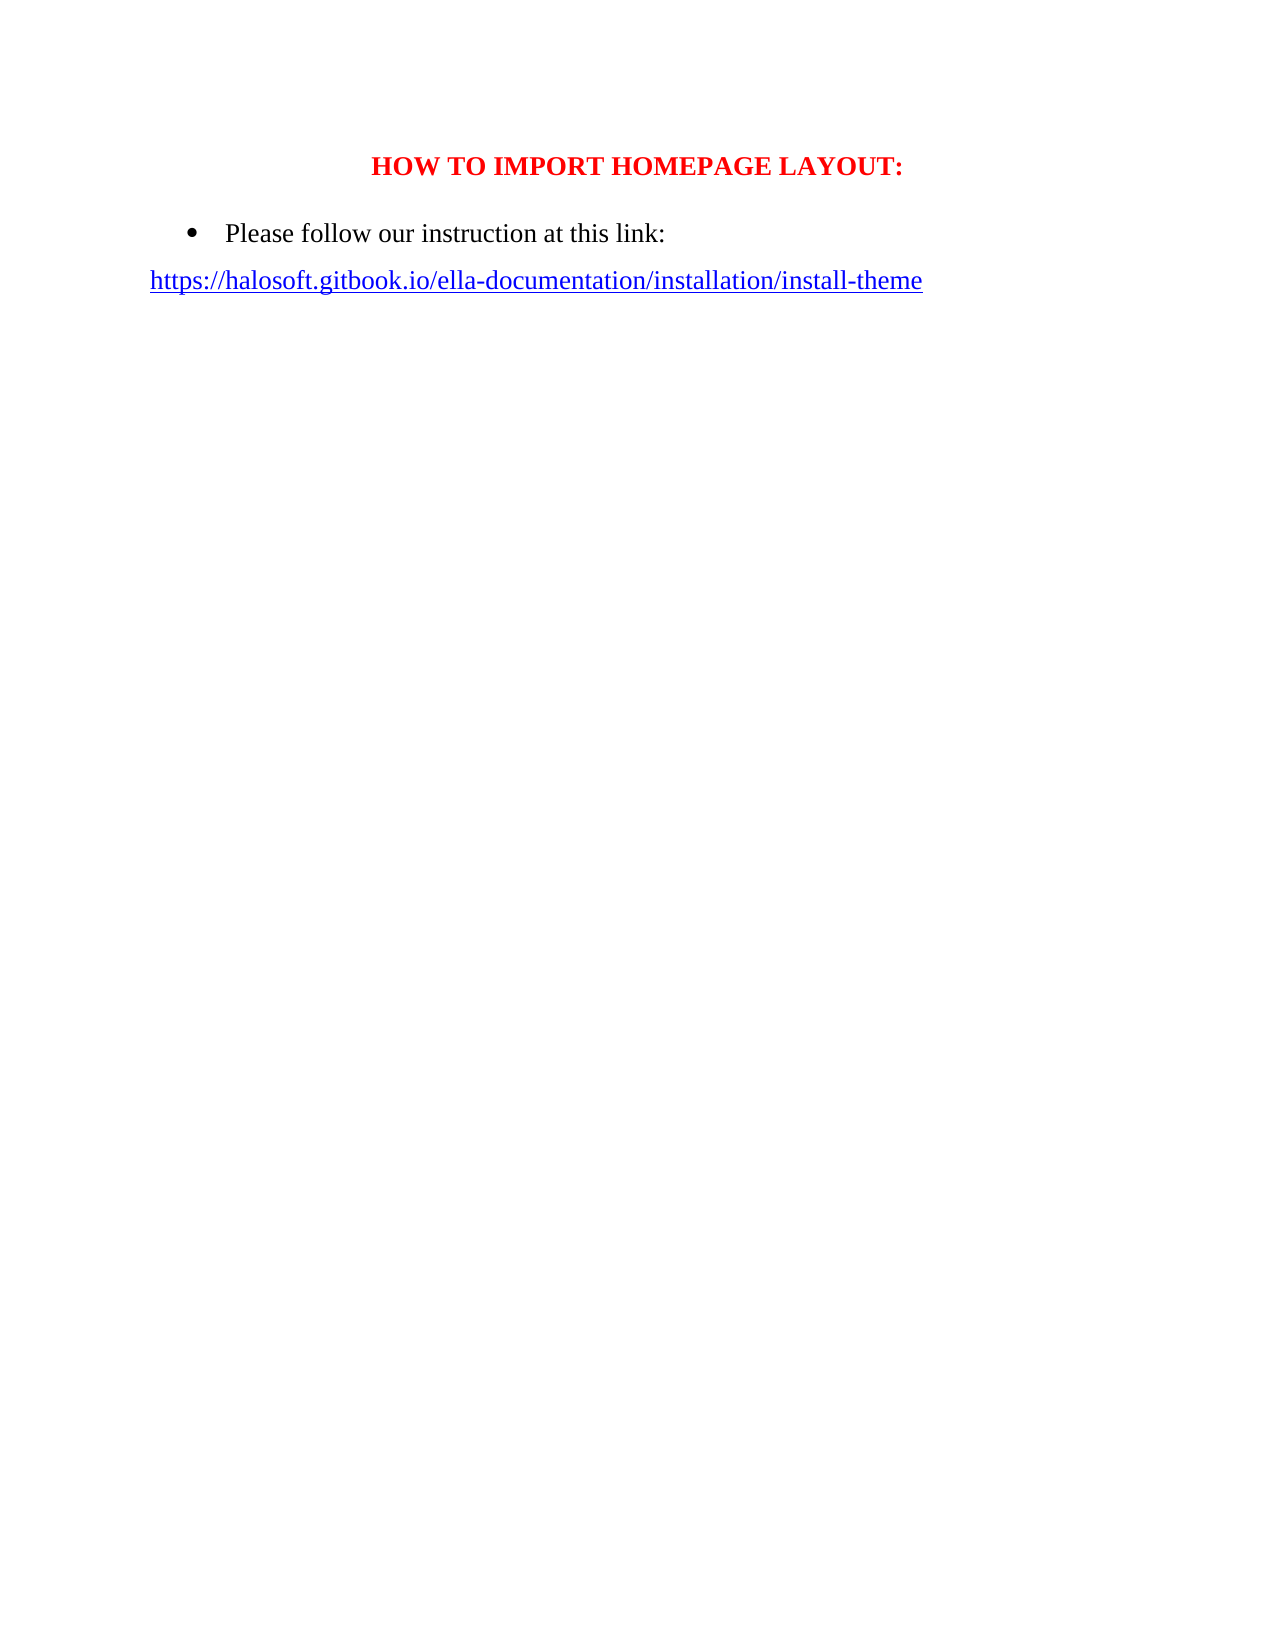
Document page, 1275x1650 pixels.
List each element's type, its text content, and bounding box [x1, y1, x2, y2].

text HOW TO IMPORT HOMEPAGE LAYOUT: [150, 150, 1125, 181]
list Please follow our instruction at this link: [187, 217, 1125, 249]
text https://halosoft.gitbook.io/ella-documentation/installation/install-theme [150, 264, 1125, 296]
